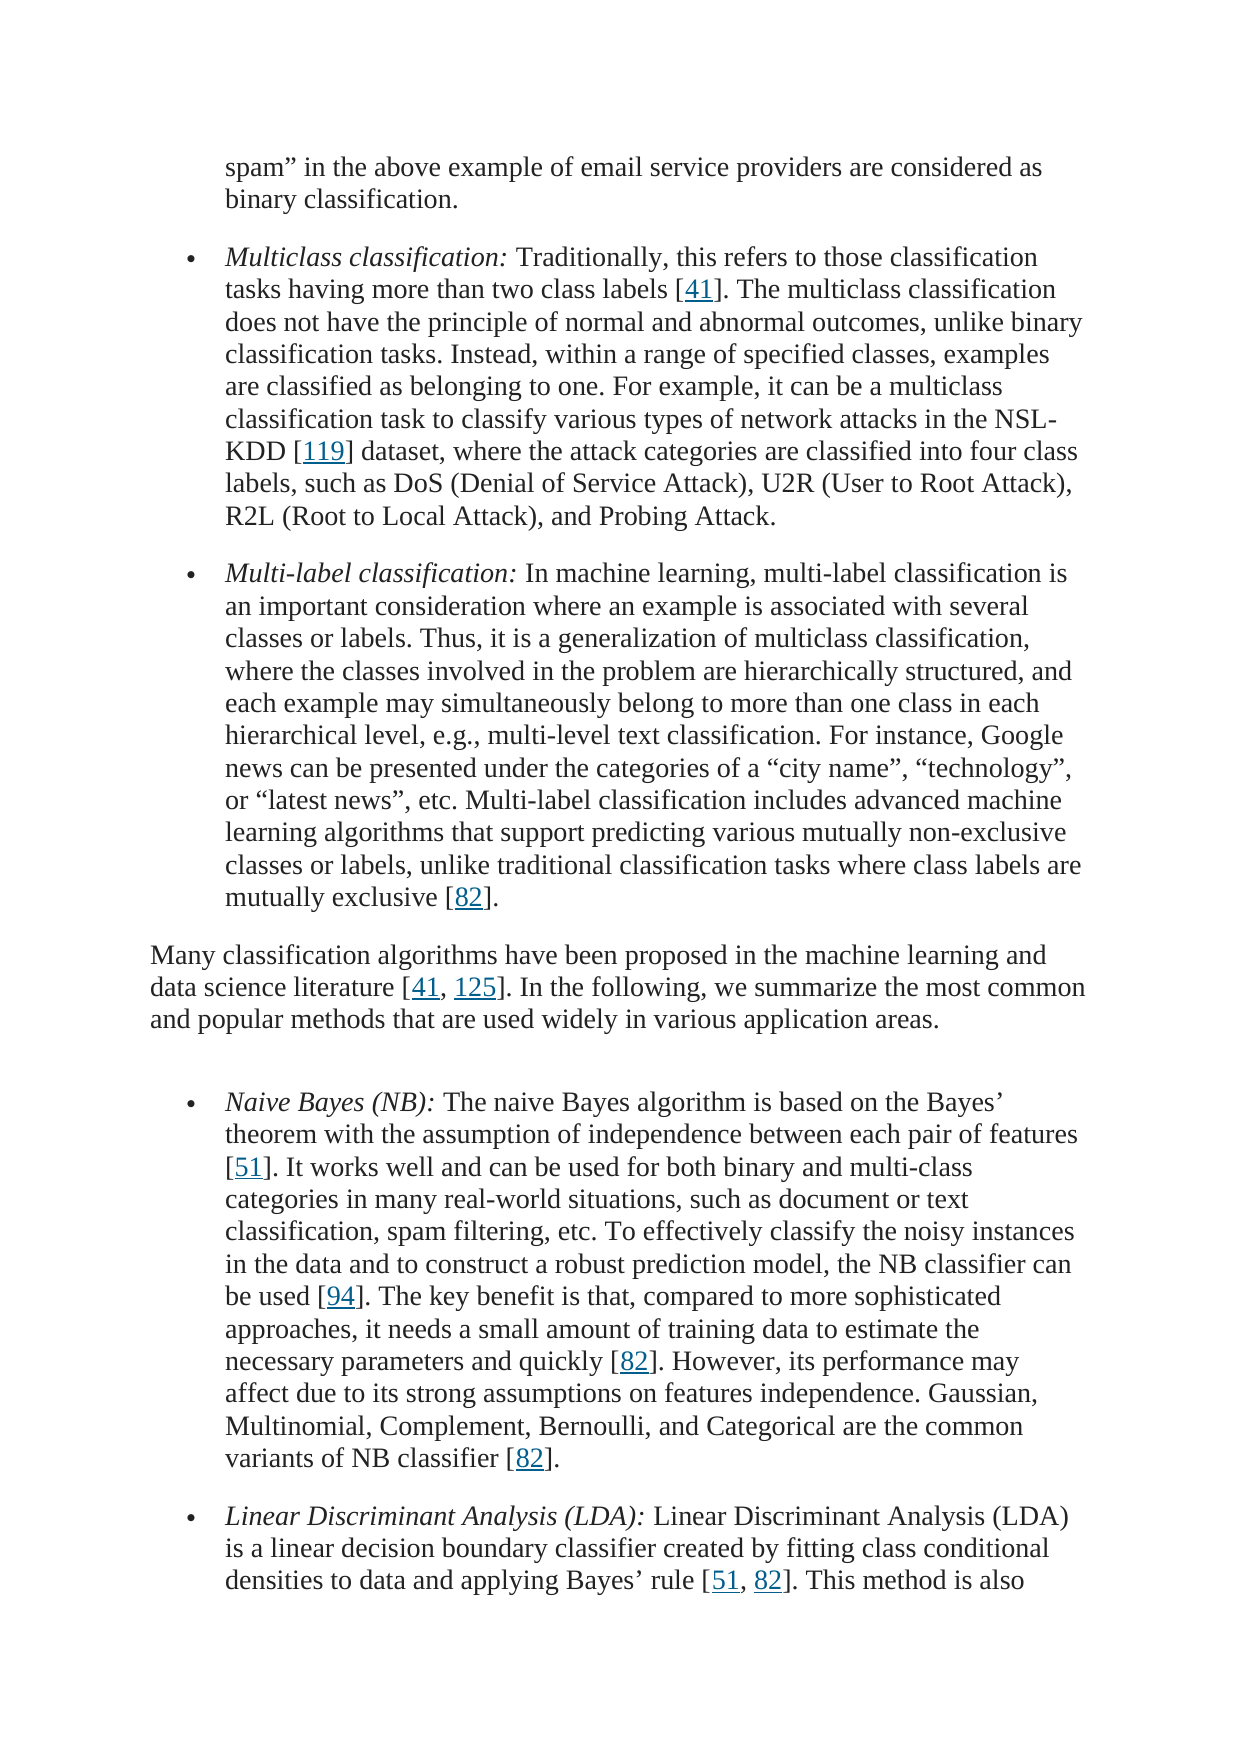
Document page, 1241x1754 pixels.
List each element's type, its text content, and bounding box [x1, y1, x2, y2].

text Many classification algorithms have been proposed in the machine learning and data science literature [41, 125]. In the following, we summarize the most common and popular methods that are used widely in various application areas. [150, 938, 1090, 1035]
picture [484, 980, 490, 987]
list Naive Bayes (NB): The naive Bayes algorithm is based on the Bayes’ theorem with the assumption of independence between each pair of features [51]. It works well and can be used for both binary and multi-class categories in many real-world situations, such as document or text classification, spam filtering, etc. To effectively classify the noisy instances in the data and to construct a robust prediction model, the NB classifier can be used [94]. The key benefit is that, compared to more sophisticated approaches, it needs a small amount of training data to estimate the necessary parameters and quickly [82]. However, its performance may affect due to its strong assumptions on features independence. Gaussian, Multinomial, Complement, Bernoulli, and Categorical are the common variants of NB classifier [82]. [187, 1085, 1090, 1474]
list Multiclass classification: Traditionally, this refers to those classification tasks having more than two class labels [41]. The multiclass classification does not have the principle of normal and abnormal outcomes, unlike binary classification tasks. Instead, within a range of specified classes, examples are classified as belonging to one. For example, it can be a multiclass classification task to classify various types of network attacks in the NSL-KDD [119] dataset, where the attack categories are classified into four class labels, such as DoS (Denial of Service Attack), U2R (User to Root Attack), R2L (Root to Local Attack), and Probing Attack. [187, 240, 1090, 531]
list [187, 1499, 1090, 1596]
list Multi-label classification: In machine learning, multi-label classification is an important consideration where an example is associated with several classes or labels. Thus, it is a generalization of multiclass classification, where the classes involved in the problem are hierarchically structured, and each example may simultaneously belong to more than one class in each hierarchical level, e.g., multi-level text classification. For instance, Google news can be presented under the categories of a “city name”, “technology”, or “latest news”, etc. Multi-label classification includes advanced machine learning algorithms that support predicting various mutually non-exclusive classes or labels, unlike traditional classification tasks where class labels are mutually exclusive [82]. [187, 556, 1090, 913]
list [187, 150, 1090, 215]
